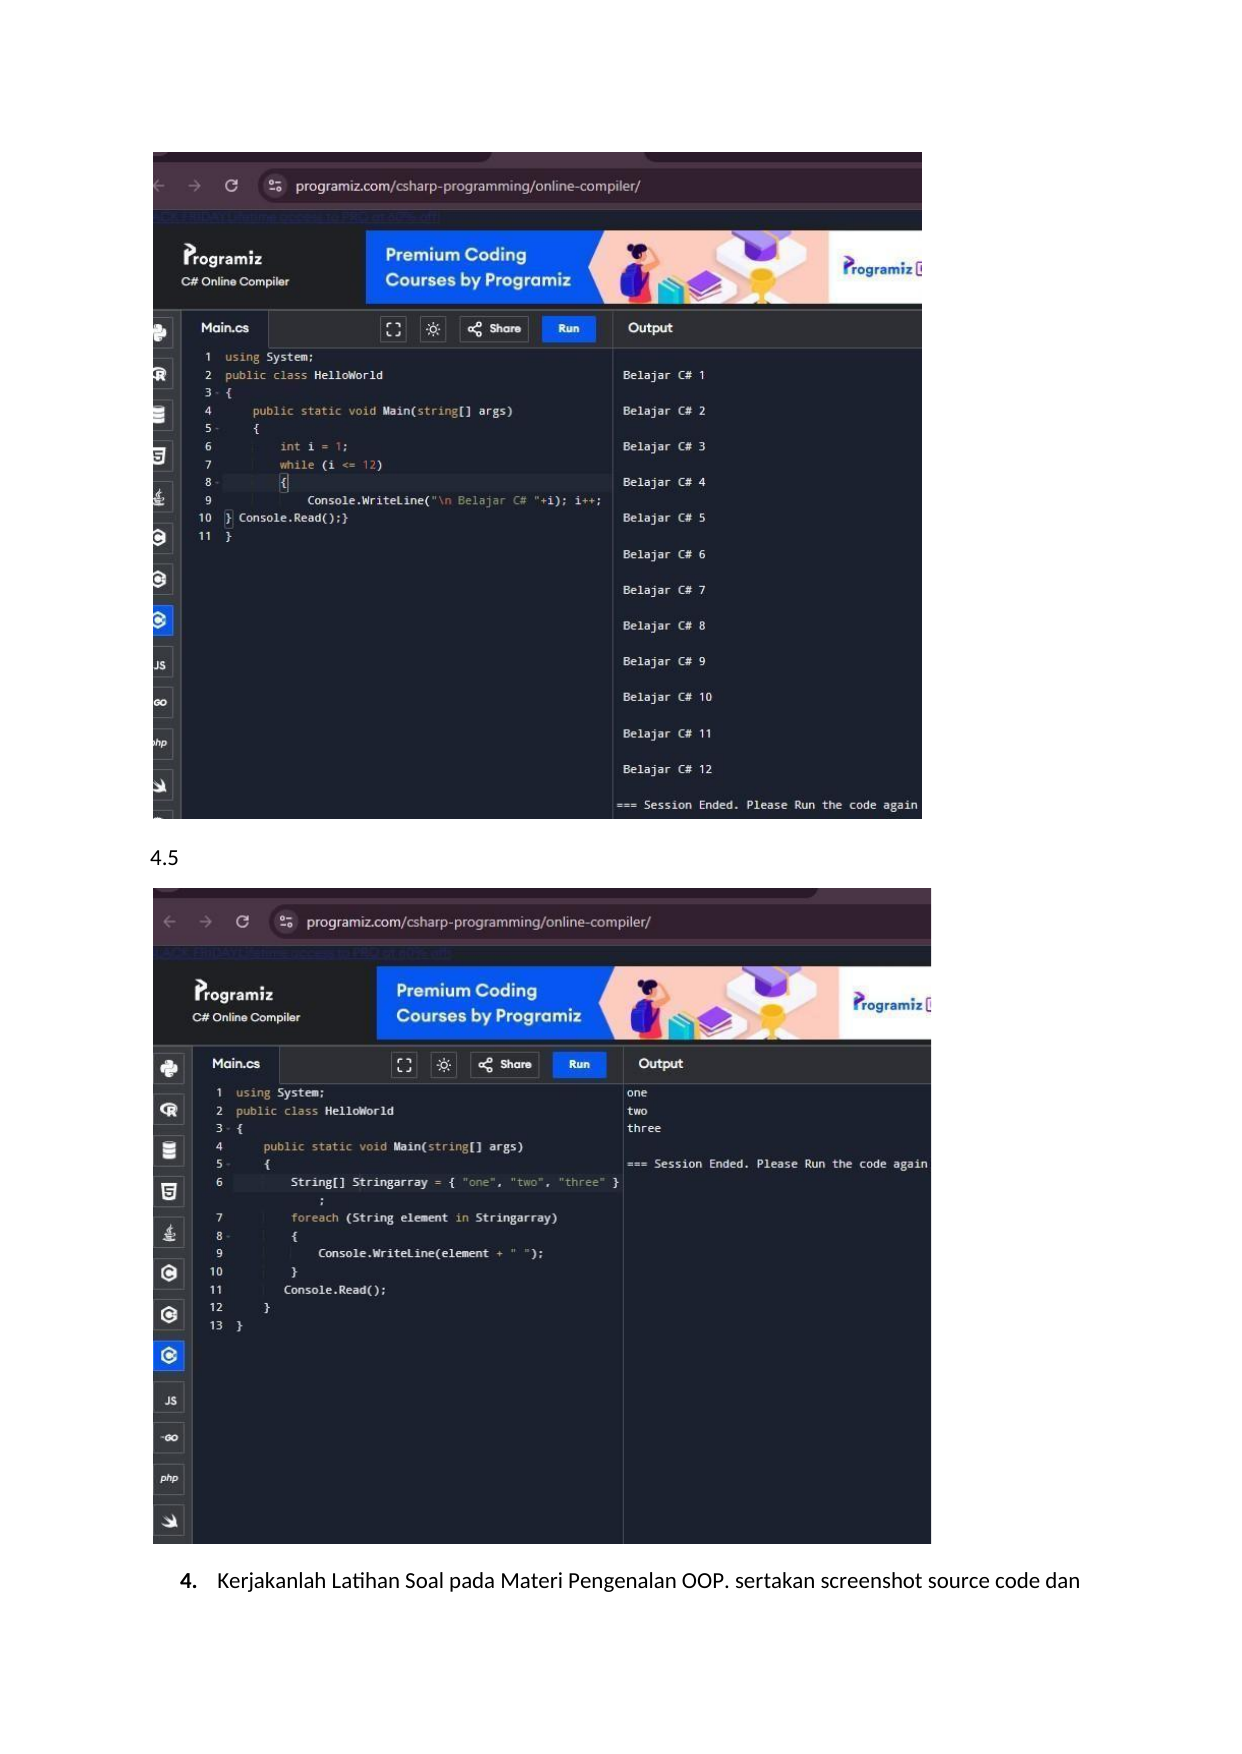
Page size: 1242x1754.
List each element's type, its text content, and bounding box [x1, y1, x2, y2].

picture [153, 888, 932, 1544]
picture [153, 152, 922, 819]
text 4.5 [150, 843, 1242, 872]
